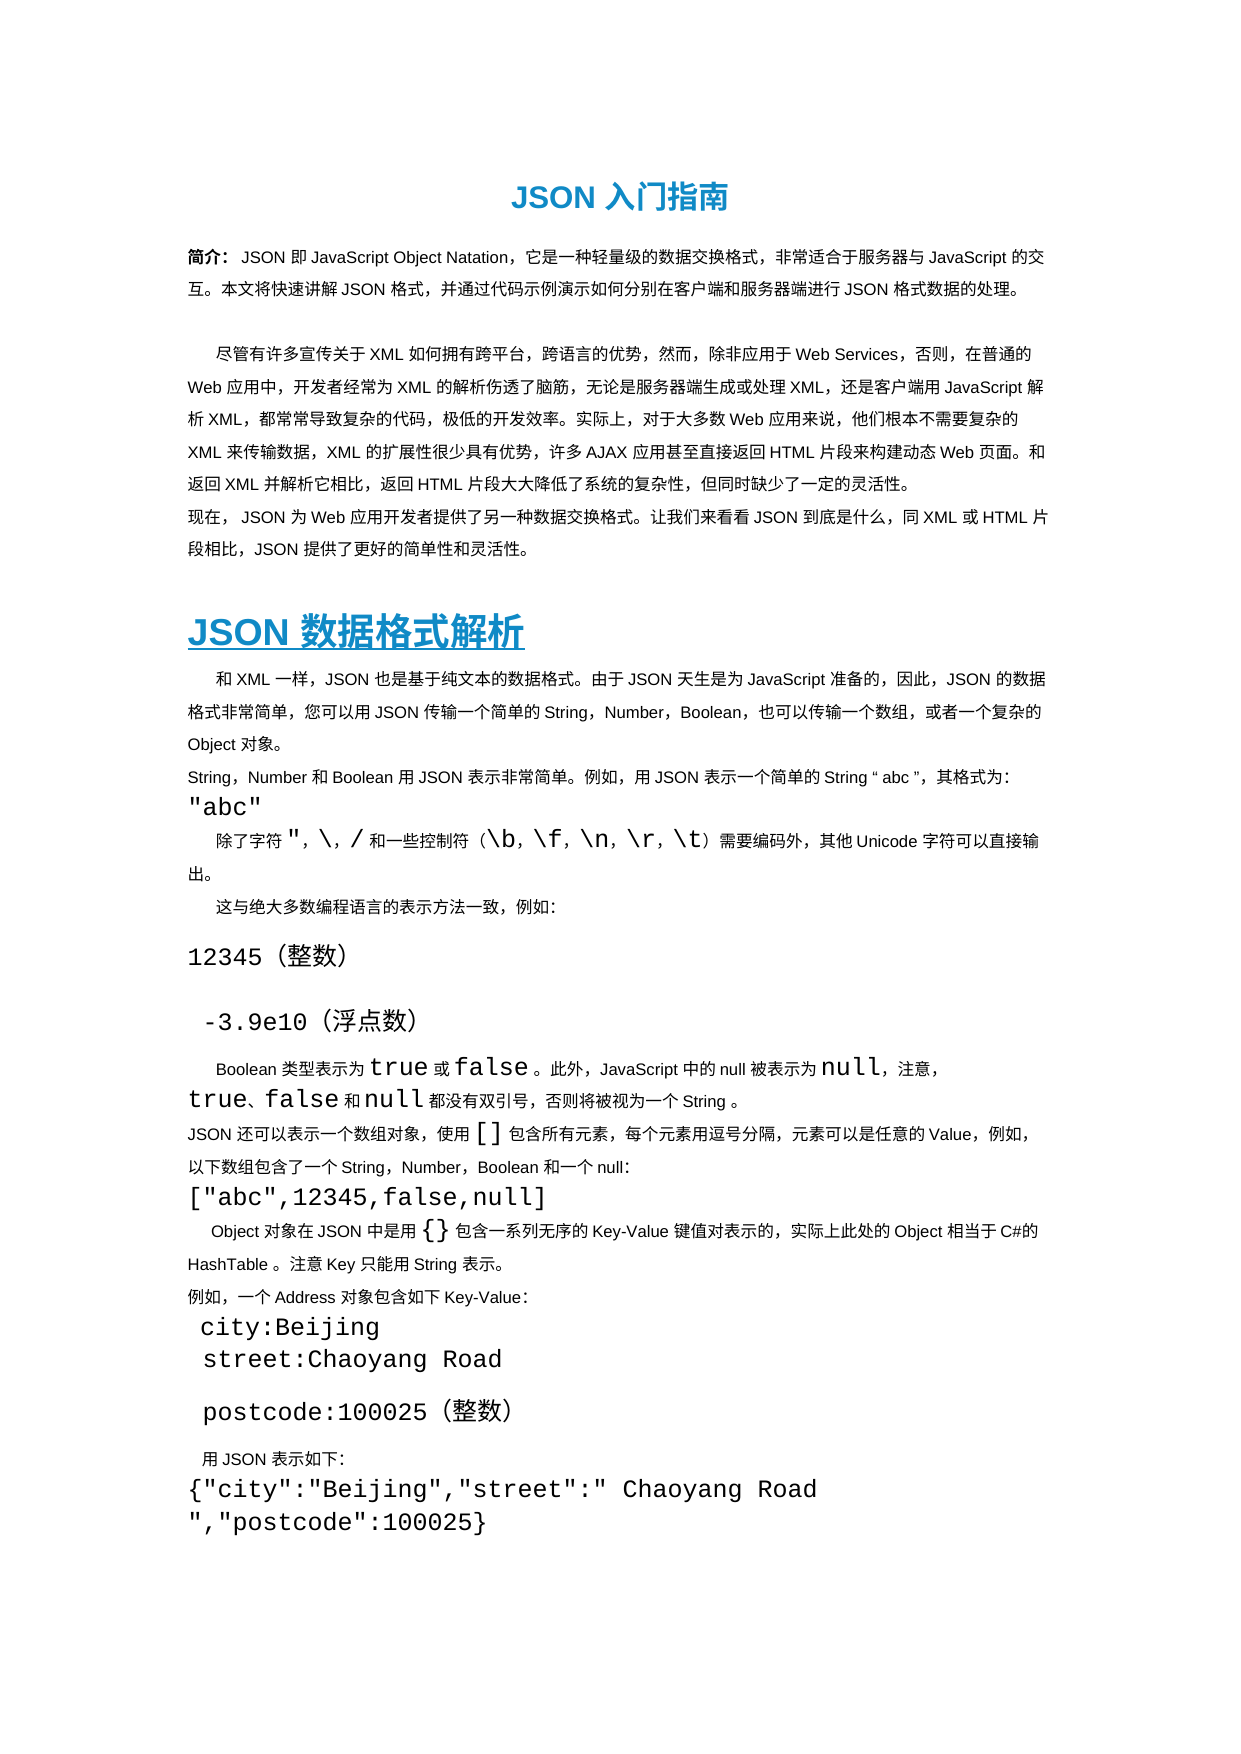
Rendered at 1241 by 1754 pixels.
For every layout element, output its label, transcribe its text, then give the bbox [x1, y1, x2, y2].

text Boolean 类型表示为 true 或 false 。此外，JavaScript 中的 null 被表示为 null，注意，true、false 和null 都没有双引号，否则将被视为一个 String 。 [187, 1052, 1053, 1117]
text 和 XML 一样，JSON 也是基于纯文本的数据格式。由于 JSON 天生是为 JavaScript 准备的，因此，JSON 的数据格式非常简单，您可以用 JSON 传输一个简单的 String，Number，Boolean，也可以传输一个数组，或者一个复杂的 Object 对象。 [187, 662, 1053, 759]
table_header 12345（整数） -3.9e10（浮点数） [188, 922, 1053, 1052]
text 简介： JSON 即 JavaScript Object Natation，它是一种轻量级的数据交换格式，非常适合于服务器与 JavaScript 的交互。本文将快速讲解 JSON 格式，并通过代码示例演示如何分别在客户端和服务器端进行 JSON 格式数据的处理。 [187, 239, 1053, 304]
text 现在， JSON 为 Web 应用开发者提供了另一种数据交换格式。让我们来看看 JSON 到底是什么，同 XML 或 HTML 片段相比，JSON 提供了更好的简单性和灵活性。 [187, 499, 1053, 564]
text Object 对象在 JSON 中是用 {} 包含一系列无序的 Key-Value 键值对表示的，实际上此处的 Object 相当于C#的HashTable 。注意 Key 只能用 String 表示。 [187, 1214, 1053, 1279]
text 尽管有许多宣传关于 XML 如何拥有跨平台，跨语言的优势，然而，除非应用于 Web Services，否则，在普通的 Web 应用中，开发者经常为 XML 的解析伤透了脑筋，无论是服务器端生成或处理 XML，还是客户端用 JavaScript 解析 XML，都常常导致复杂的代码，极低的开发效率。实际上，对于大多数 Web 应用来说，他们根本不需要复杂的 XML 来传输数据，XML 的扩展性很少具有优势，许多 AJAX 应用甚至直接返回 HTML 片段来构建动态 Web 页面。和返回 XML 并解析它相比，返回 HTML 片段大大降低了系统的复杂性，但同时缺少了一定的灵活性。 [187, 337, 1053, 499]
text JSON 数据格式解析 [187, 597, 1053, 662]
text JSON 还可以表示一个数组对象，使用 [] 包含所有元素，每个元素用逗号分隔，元素可以是任意的 Value，例如，以下数组包含了一个 String，Number，Boolean 和一个 null： [187, 1117, 1053, 1182]
text 例如，一个 Address 对象包含如下 Key-Value： [187, 1279, 1053, 1312]
text 这与绝大多数编程语言的表示方法一致，例如： [187, 889, 1053, 922]
text 用 JSON 表示如下： [187, 1442, 1053, 1474]
text JSON 入门指南 [187, 162, 1053, 227]
text 除了字符 "，\，/ 和一些控制符（\b，\f，\n，\r，\t）需要编码外，其他 Unicode 字符可以直接输出。 [187, 824, 1053, 889]
table_header city:Beijing street:Chaoyang Road postcode:100025（整数） [188, 1312, 1053, 1442]
table_header {"city":"Beijing","street":" Chaoyang Road ","postcode":100025} [188, 1475, 1053, 1539]
text String，Number 和 Boolean 用 JSON 表示非常简单。例如，用 JSON 表示一个简单的 String “ abc ”，其格式为： [187, 759, 1053, 792]
table_header "abc" [188, 792, 1053, 824]
table_header ["abc",12345,false,null] [188, 1182, 1053, 1214]
